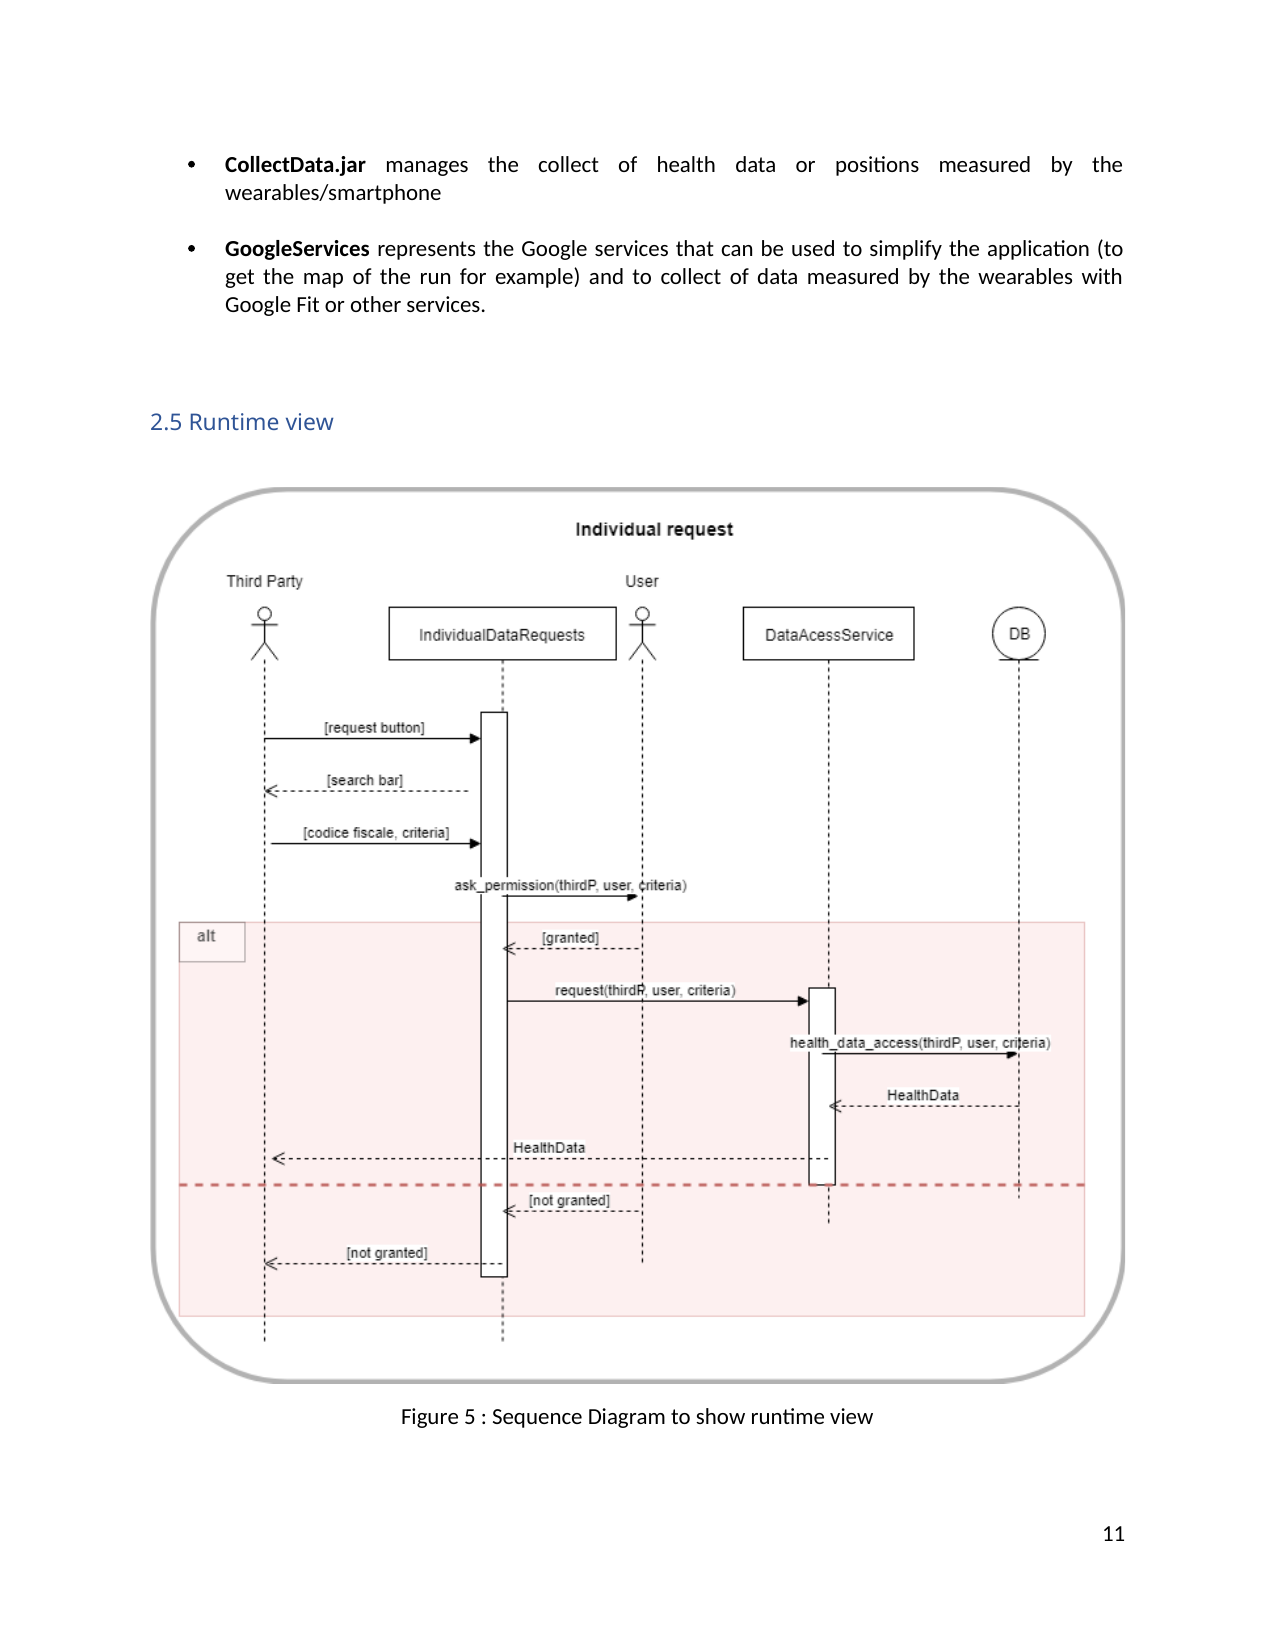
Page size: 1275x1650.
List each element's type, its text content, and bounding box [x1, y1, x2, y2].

picture [150, 487, 1125, 1384]
subtitle 2.5 Runtime view [150, 406, 1125, 438]
list CollectData.jar manages the collect of health data or positions measured by the wearables/smartphone [187, 150, 1125, 206]
list GoogleServices represents the Google services that can be used to simplify the application (to get the map of the run for example) and to collect of data measured by the wearables with Google Fit or other services. [187, 234, 1125, 318]
text Figure 5 : Sequence Diagram to show runtime view [150, 1402, 1125, 1430]
